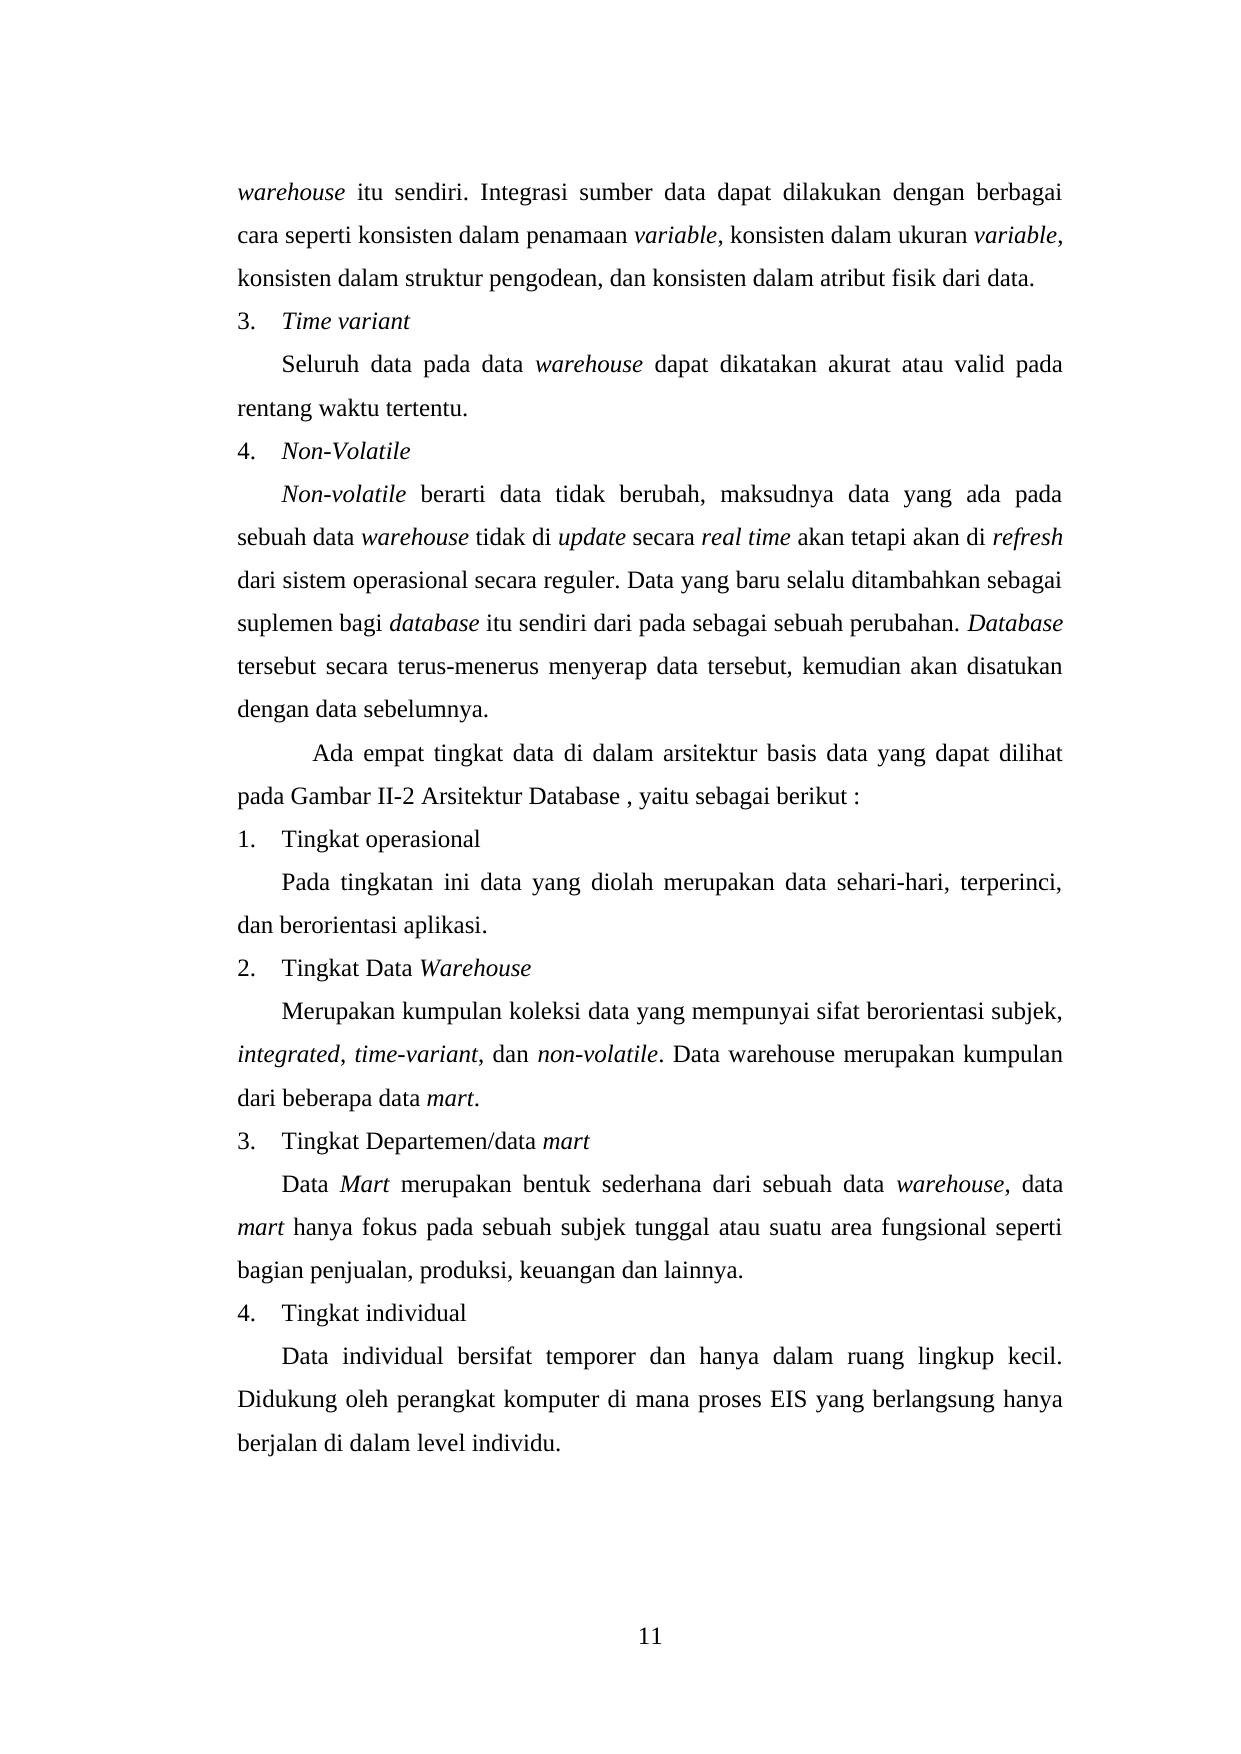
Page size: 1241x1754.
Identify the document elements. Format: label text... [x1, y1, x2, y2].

list Non-Volatile [237, 436, 1063, 464]
list Merupakan kumpulan koleksi data yang mempunyai sifat berorientasi subjek, integrated, time-variant, dan non-volatile. Data warehouse merupakan kumpulan dari beberapa data mart. [237, 996, 1063, 1111]
list Data individual bersifat temporer dan hanya dalam ruang lingkup kecil. Didukung oleh perangkat komputer di mana proses EIS yang berlangsung hanya berjalan di dalam level individu. [237, 1341, 1063, 1456]
list Seluruh data pada data warehouse dapat dikatakan akurat atau valid pada rentang waktu tertentu. [237, 349, 1063, 421]
list Tingkat Data Warehouse [237, 953, 1063, 982]
list Tingkat Departemen/data mart [237, 1126, 1063, 1154]
list Time variant [237, 306, 1063, 335]
list Data Mart merupakan bentuk sederhana dari sebuah data warehouse, data mart hanya fokus pada sebuah subjek tunggal atau suatu area fungsional seperti bagian penjualan, produksi, keuangan dan lainnya. [237, 1169, 1063, 1284]
list Tingkat individual [237, 1298, 1063, 1327]
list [237, 177, 1063, 292]
list Pada tingkatan ini data yang diolah merupakan data sehari-hari, terperinci, dan berorientasi aplikasi. [237, 867, 1063, 939]
list Tingkat operasional [237, 824, 1063, 853]
list Non-volatile berarti data tidak berubah, maksudnya data yang ada pada sebuah data warehouse tidak di update secara real time akan tetapi akan di refresh dari sistem operasional secara reguler. Data yang baru selalu ditambahkan sebagai suplemen bagi database itu sendiri dari pada sebagai sebuah perubahan. Database tersebut secara terus-menerus menyerap data tersebut, kemudian akan disatukan dengan data sebelumnya. [237, 479, 1063, 723]
